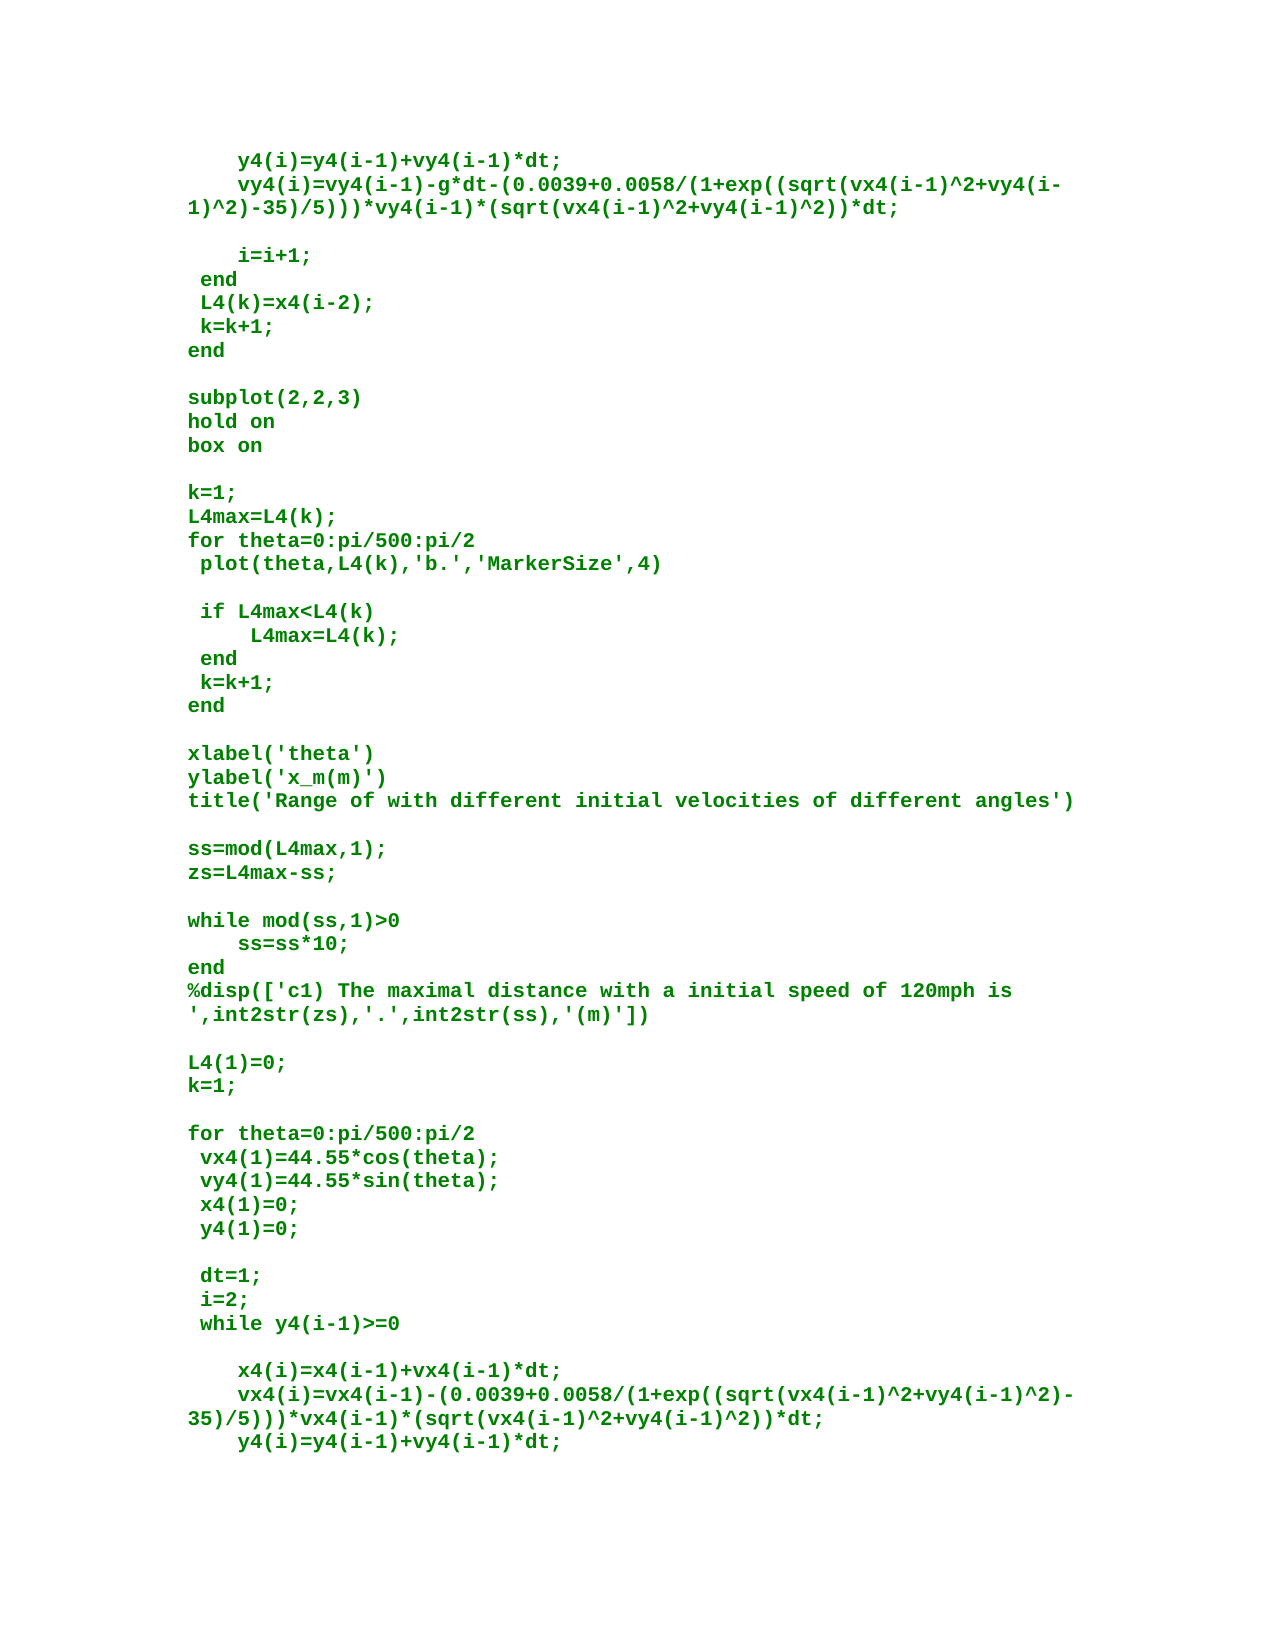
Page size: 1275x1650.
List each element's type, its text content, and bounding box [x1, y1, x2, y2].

text for theta=0:pi/500:pi/2 [187, 529, 1087, 553]
text zs=L4max-ss; [187, 862, 1087, 886]
text L4max=L4(k); [187, 624, 1087, 648]
text vx4(1)=44.55*cos(theta); [187, 1147, 1087, 1171]
text k=k+1; [187, 316, 1087, 339]
text if L4max<L4(k) [187, 601, 1087, 624]
text ylabel('x_m(m)') [187, 767, 1087, 791]
text vx4(i)=vx4(i-1)-(0.0039+0.0058/(1+exp((sqrt(vx4(i-1)^2+vy4(i-1)^2)-35)/5)))*vx4(i-1)*(sqrt(vx4(i-1)^2+vy4(i-1)^2))*dt; [187, 1384, 1087, 1431]
text ss=ss*10; [187, 933, 1087, 957]
text end [187, 696, 1087, 719]
text vy4(i)=vy4(i-1)-g*dt-(0.0039+0.0058/(1+exp((sqrt(vx4(i-1)^2+vy4(i-1)^2)-35)/5)))*vy4(i-1)*(sqrt(vx4(i-1)^2+vy4(i-1)^2))*dt; [187, 174, 1087, 221]
text end [187, 648, 1087, 672]
text end [187, 957, 1087, 981]
text k=1; [187, 1076, 1087, 1099]
text y4(i)=y4(i-1)+vy4(i-1)*dt; [187, 150, 1087, 174]
text xlabel('theta') [187, 743, 1087, 767]
text %disp(['c1) The maximal distance with a initial speed of 120mph is ',int2str(zs),'.',int2str(ss),'(m)']) [187, 981, 1087, 1028]
text x4(1)=0; [187, 1194, 1087, 1218]
text for theta=0:pi/500:pi/2 [187, 1123, 1087, 1147]
text subplot(2,2,3) [187, 387, 1087, 411]
text while mod(ss,1)>0 [187, 909, 1087, 933]
text L4(1)=0; [187, 1052, 1087, 1076]
text k=1; [187, 482, 1087, 506]
text k=k+1; [187, 672, 1087, 696]
text L4(k)=x4(i-2); [187, 292, 1087, 316]
text ss=mod(L4max,1); [187, 838, 1087, 862]
text end [187, 269, 1087, 292]
text plot(theta,L4(k),'b.','MarkerSize',4) [187, 553, 1087, 577]
text x4(i)=x4(i-1)+vx4(i-1)*dt; [187, 1361, 1087, 1384]
text y4(1)=0; [187, 1218, 1087, 1241]
text y4(i)=y4(i-1)+vy4(i-1)*dt; [187, 1431, 1087, 1455]
text L4max=L4(k); [187, 506, 1087, 529]
text i=i+1; [187, 245, 1087, 269]
text box on [187, 434, 1087, 458]
text dt=1; [187, 1266, 1087, 1289]
text while y4(i-1)>=0 [187, 1313, 1087, 1336]
text i=2; [187, 1289, 1087, 1313]
text title('Range of with different initial velocities of different angles') [187, 791, 1087, 814]
text vy4(1)=44.55*sin(theta); [187, 1171, 1087, 1194]
text hold on [187, 411, 1087, 434]
text end [187, 339, 1087, 363]
